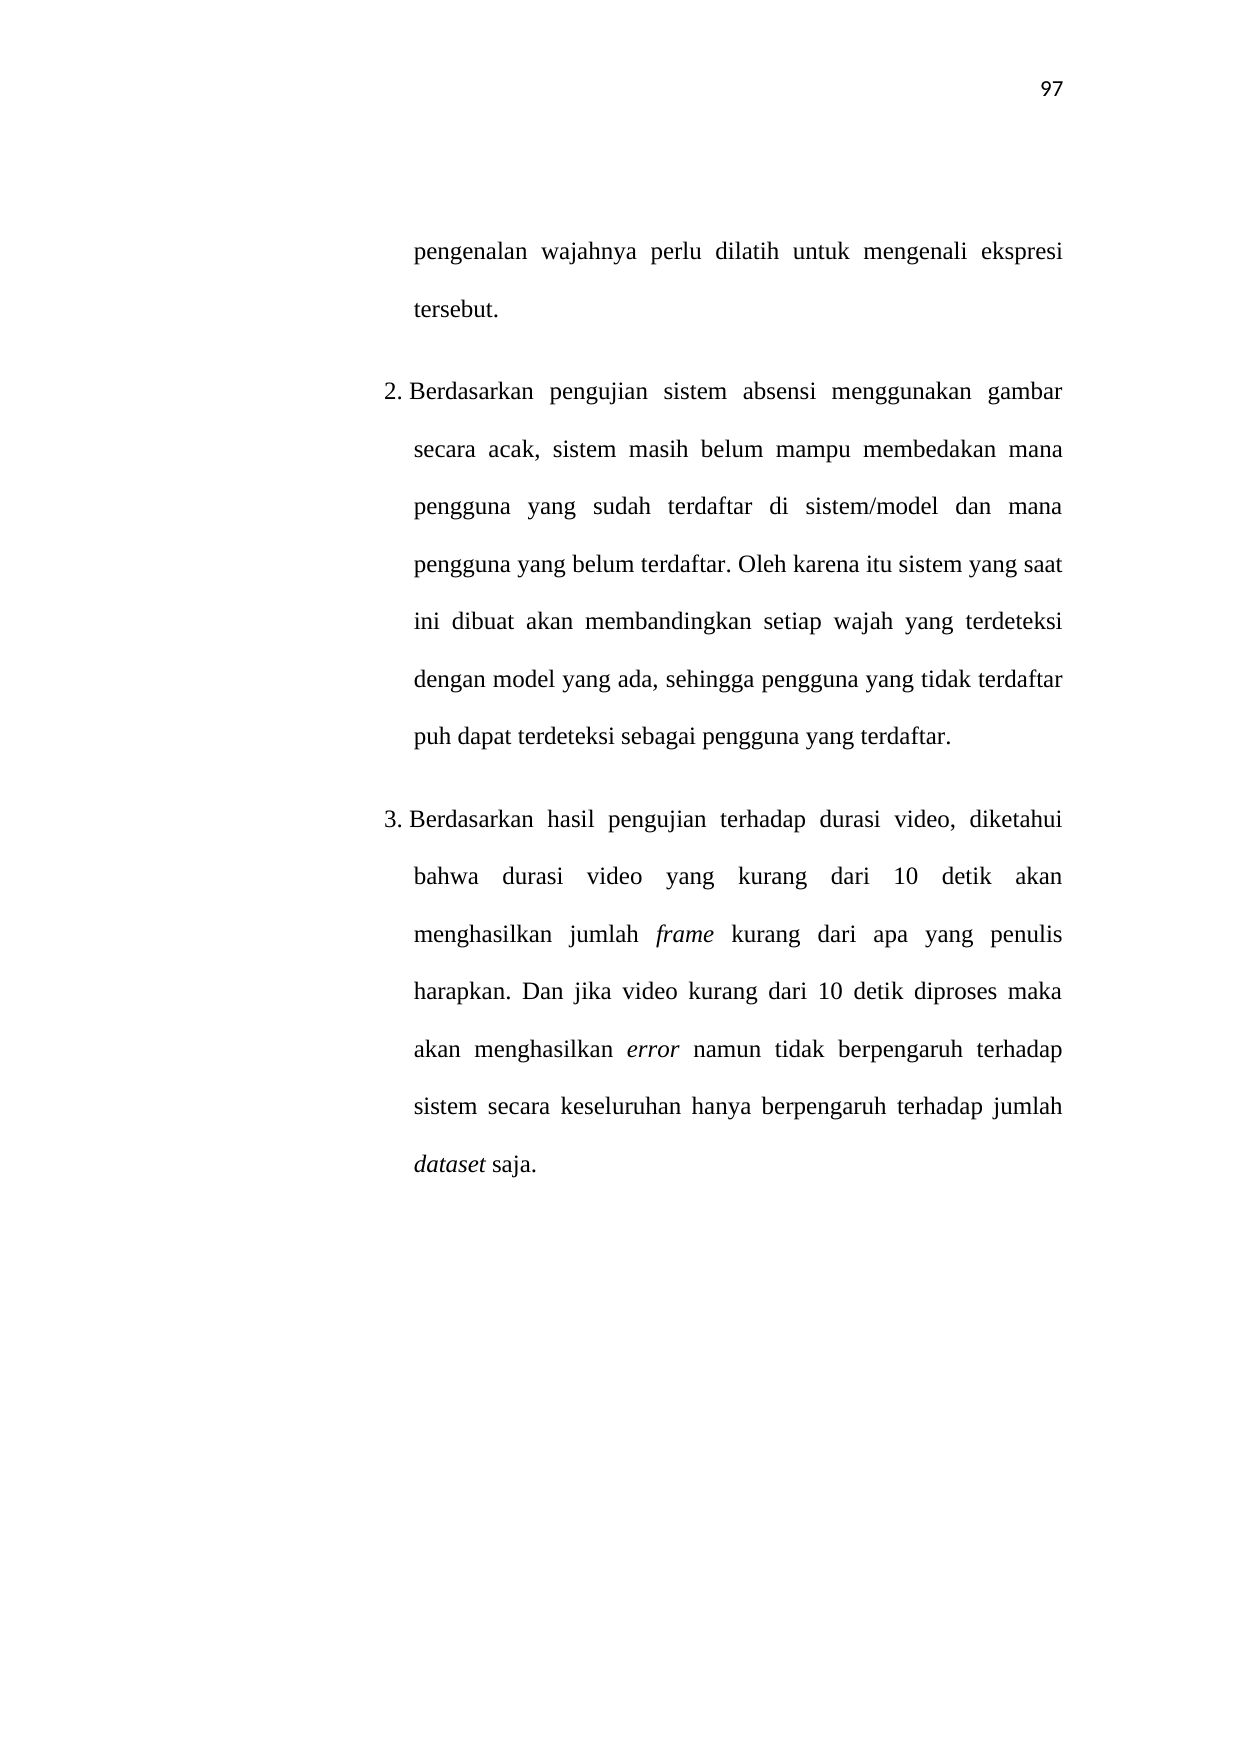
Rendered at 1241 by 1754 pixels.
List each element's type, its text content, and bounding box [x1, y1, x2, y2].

text Berdasarkan pengujian sistem absensi menggunakan gambar secara acak, sistem masih belum mampu membedakan mana pengguna yang sudah terdaftar di sistem/model dan mana pengguna yang belum terdaftar. Oleh karena itu sistem yang saat ini dibuat akan membandingkan setiap wajah yang terdeteksi dengan model yang ada, sehingga pengguna yang tidak terdaftar puh dapat terdeteksi sebagai pengguna yang terdaftar. [384, 376, 1063, 750]
text Berdasarkan hasil pengujian terhadap durasi video, diketahui bahwa durasi video yang kurang dari 10 detik akan menghasilkan jumlah frame kurang dari apa yang penulis harapkan. Dan jika video kurang dari 10 detik diproses maka akan menghasilkan error namun tidak berpengaruh terhadap sistem secara keseluruhan hanya berpengaruh terhadap jumlah dataset saja. [384, 804, 1063, 1177]
